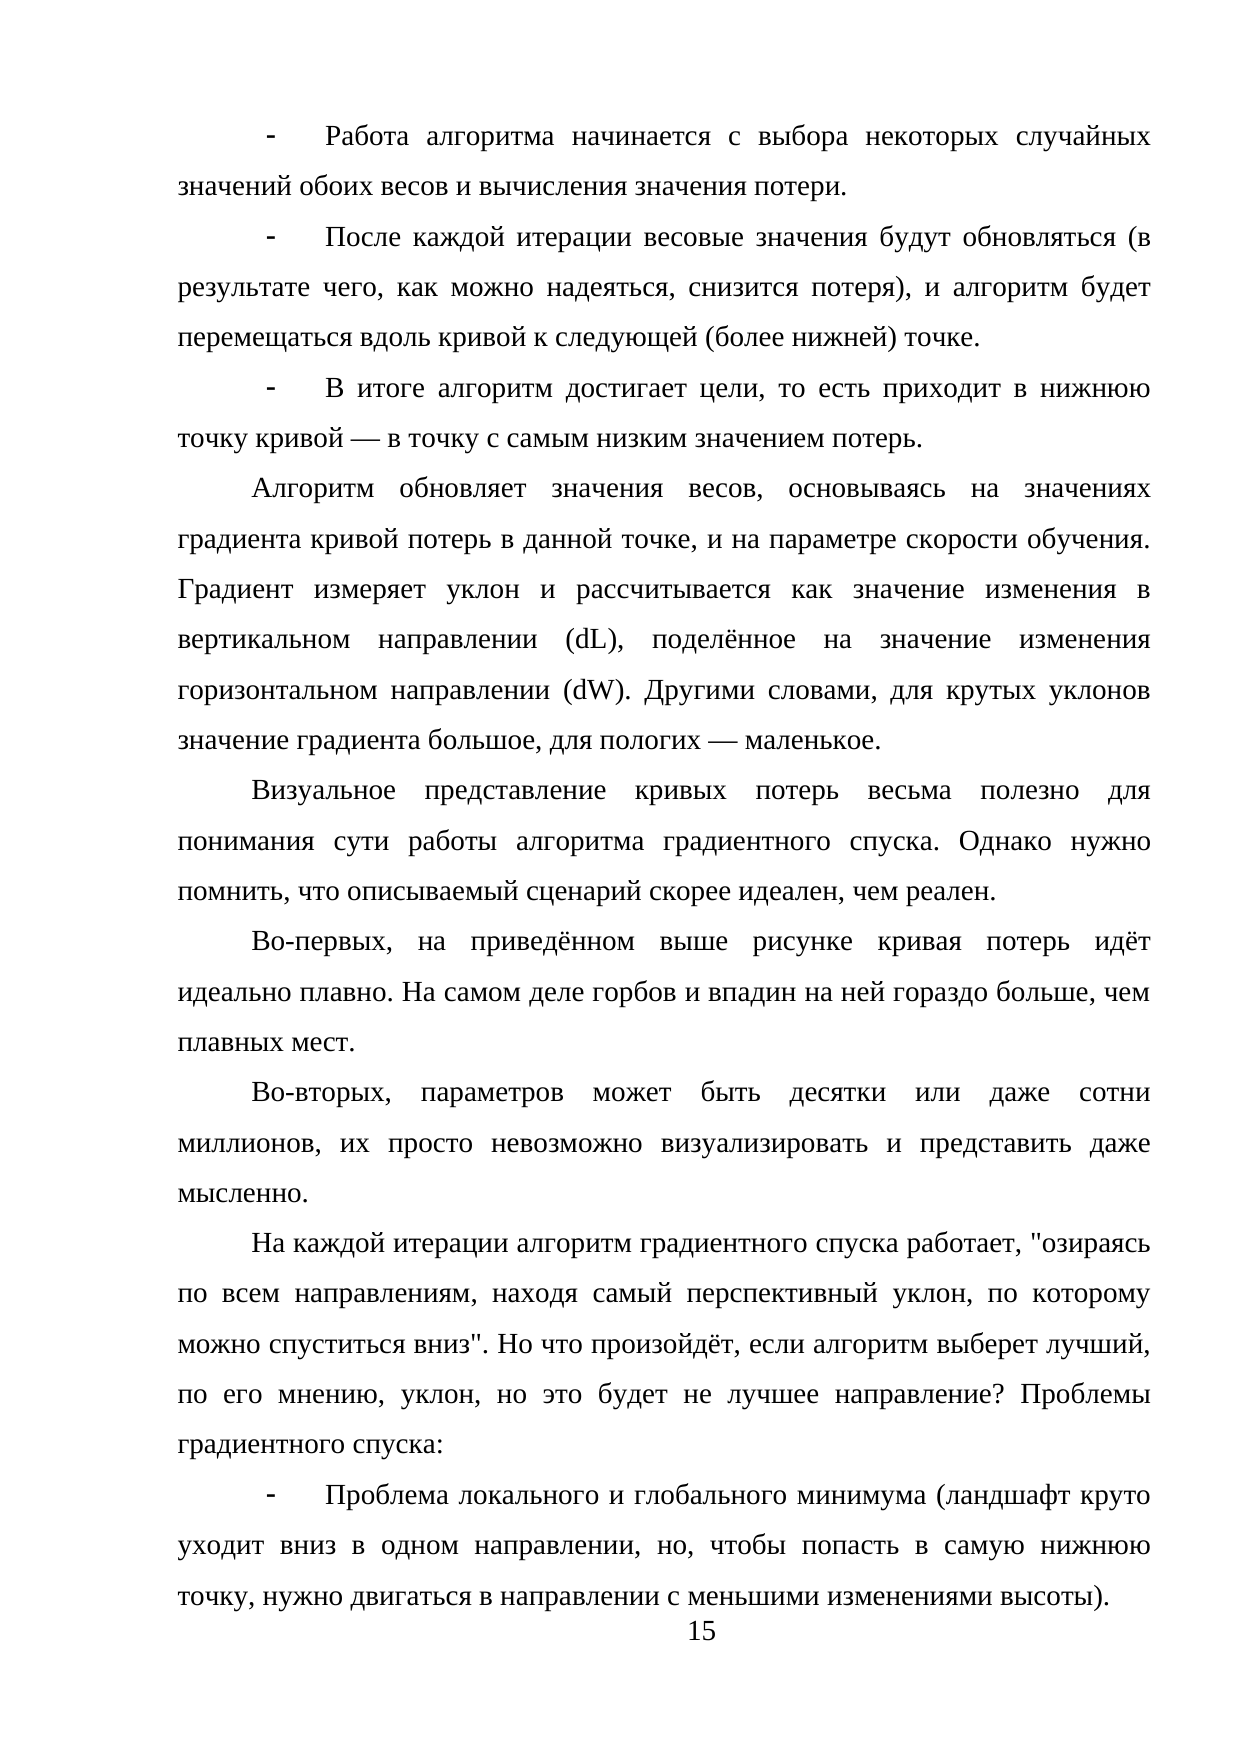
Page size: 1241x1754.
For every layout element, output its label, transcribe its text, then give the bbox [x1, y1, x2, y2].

text Алгоритм обновляет значения весов, основываясь на значениях градиента кривой потерь в данной точке, и на параметре скорости обучения. Градиент измеряет уклон и рассчитывается как значение изменения в вертикальном направлении (dL), поделённое на значение изменения горизонтальном направлении (dW). Другими словами, для крутых уклонов значение градиента большое, для пологих — маленькое. [177, 471, 1152, 756]
text На каждой итерации алгоритм градиентного спуска работает, "озираясь по всем направлениям, находя самый перспективный уклон, по которому можно спуститься вниз". Но что произойдёт, если алгоритм выберет лучший, по его мнению, уклон, но это будет не лучшее направление? Проблемы градиентного спуска: [177, 1225, 1152, 1460]
text Визуальное представление кривых потерь весьма полезно для понимания сути работы алгоритма градиентного спуска. Однако нужно помнить, что описываемый сценарий скорее идеален, чем реален. [177, 772, 1152, 907]
text Работа алгоритма начинается с выбора некоторых случайных значений обоих весов и вычисления значения потери. [177, 118, 1152, 202]
text Во-вторых, параметров может быть десятки или даже сотни миллионов, их просто невозможно визуализировать и представить даже мысленно. [177, 1074, 1152, 1208]
text Во-первых, на приведённом выше рисунке кривая потерь идёт идеально плавно. На самом деле горбов и впадин на ней гораздо больше, чем плавных мест. [177, 923, 1152, 1058]
text Проблема локального и глобального минимума (ландшафт круто уходит вниз в одном направлении, но, чтобы попасть в самую нижнюю точку, нужно двигаться в направлении с меньшими изменениями высоты). [177, 1477, 1152, 1611]
text После каждой итерации весовые значения будут обновляться (в результате чего, как можно надеяться, снизится потеря), и алгоритм будет перемещаться вдоль кривой к следующей (более нижней) точке. [177, 219, 1152, 353]
text В итоге алгоритм достигает цели, то есть приходит в нижнюю точку кривой — в точку с самым низким значением потерь. [177, 370, 1152, 454]
